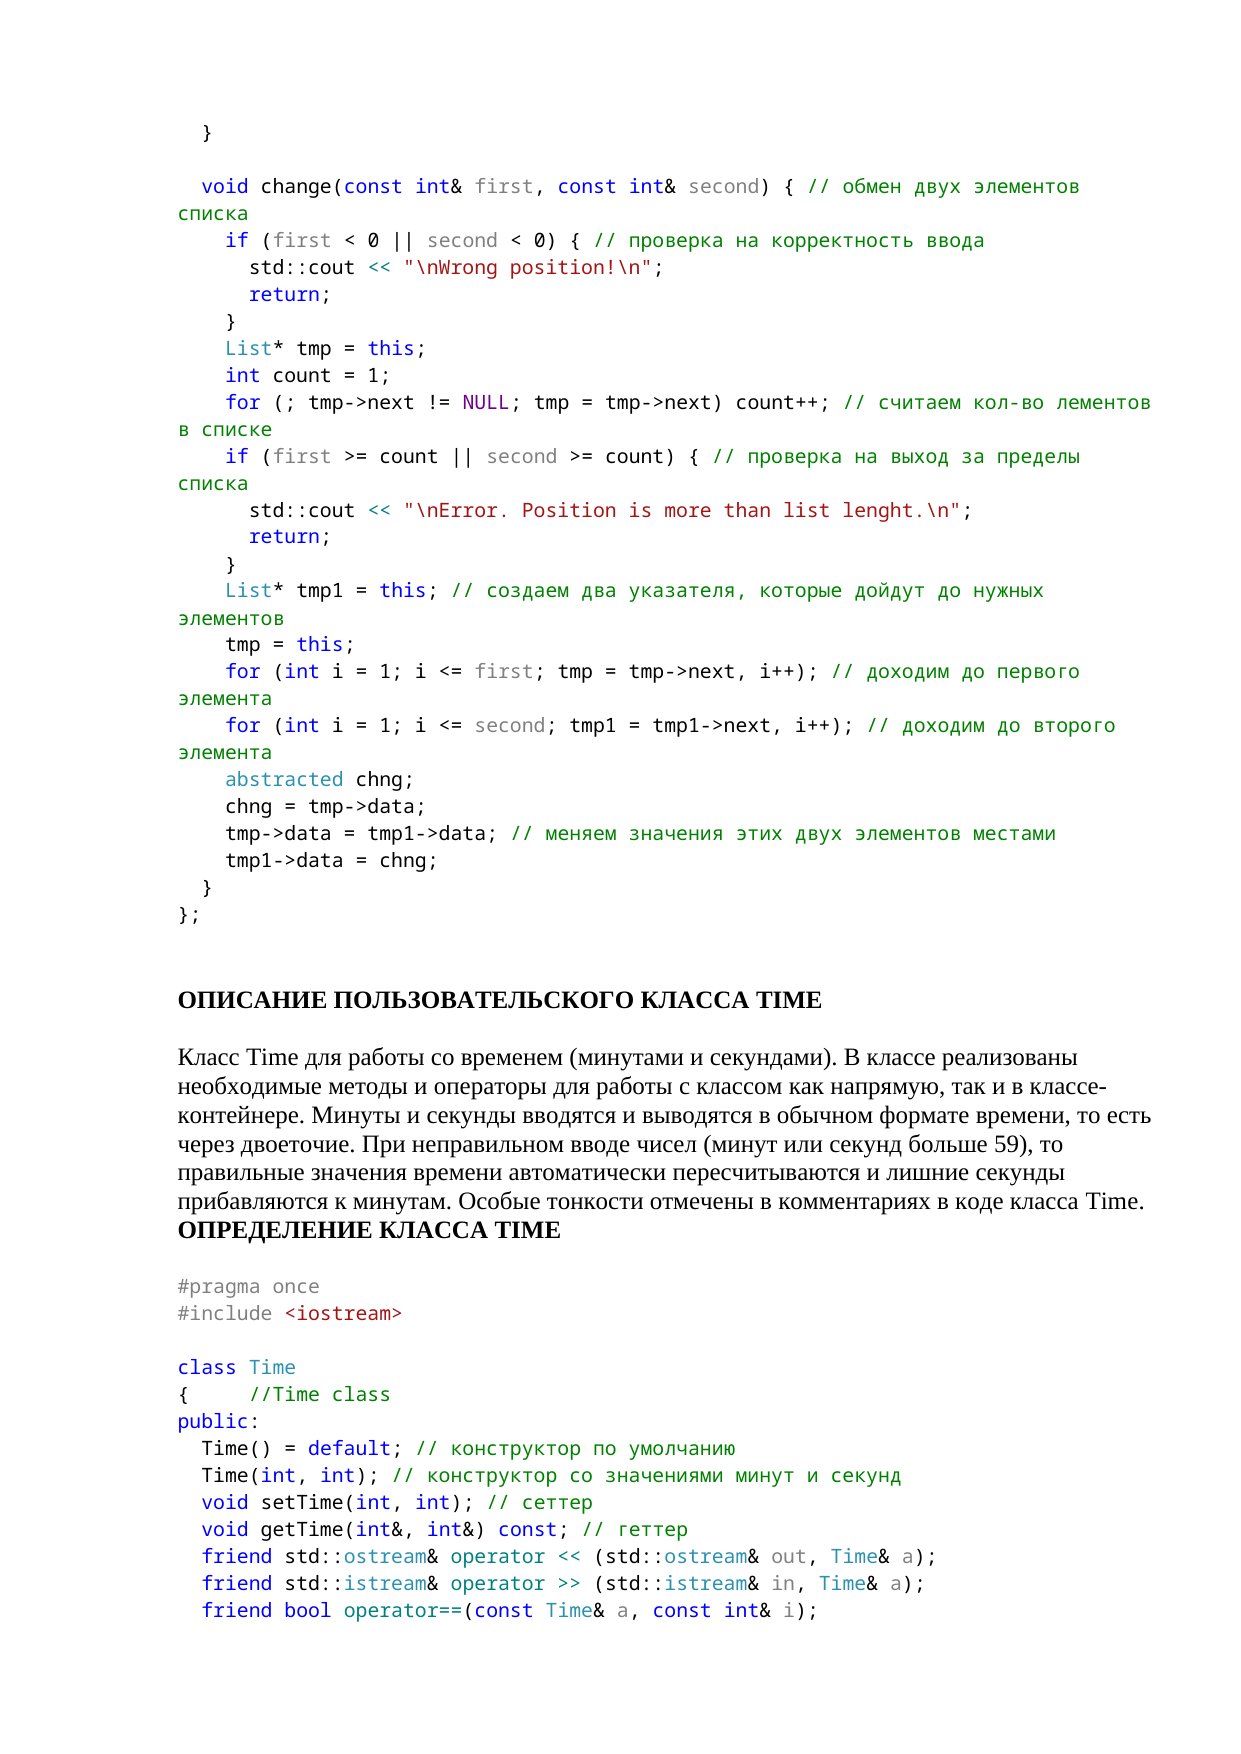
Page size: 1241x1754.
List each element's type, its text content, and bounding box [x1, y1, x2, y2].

text List* tmp = this; [177, 334, 1152, 361]
text tmp = this; [177, 631, 1152, 658]
text ОПРЕДЕЛЕНИЕ КЛАССА TIME [177, 1215, 1152, 1244]
text friend std::ostream& operator << (std::ostream& out, Time& a); [177, 1542, 1152, 1569]
text } [177, 307, 1152, 334]
text tmp->data = tmp1->data; // меняем значения этих двух элементов местами [177, 819, 1152, 847]
text void getTime(int&, int&) const; // геттер [177, 1515, 1152, 1542]
text return; [177, 280, 1152, 307]
text { //Time class [177, 1380, 1152, 1407]
text Time(int, int); // конструктор со значениями минут и секунд [177, 1461, 1152, 1488]
text void setTime(int, int); // сеттер [177, 1488, 1152, 1515]
text chng = tmp->data; [177, 793, 1152, 819]
text abstracted chng; [177, 766, 1152, 793]
text }; [177, 901, 1152, 927]
text friend std::istream& operator >> (std::istream& in, Time& a); [177, 1569, 1152, 1596]
text std::cout << "\nError. Position is more than list lenght.\n"; [177, 496, 1152, 523]
text public: [177, 1407, 1152, 1434]
text int count = 1; [177, 361, 1152, 388]
text for (int i = 1; i <= first; tmp = tmp->next, i++); // доходим до первого элемента [177, 658, 1152, 712]
text std::cout << "\nWrong position!\n"; [177, 253, 1152, 280]
text return; [177, 523, 1152, 550]
text Класс Time для работы со временем (минутами и секундами). В классе реализованы необходимые методы и операторы для работы с классом как напрямую, так и в классе-контейнере. Минуты и секунды вводятся и выводятся в обычном формате времени, то есть через двоеточие. При неправильном вводе чисел (минут или секунд больше 59), то правильные значения времени автоматически пересчитываются и лишние секунды прибавляются к минутам. Особые тонкости отмечены в комментариях в коде класса Time. [177, 1042, 1152, 1215]
text } [177, 873, 1152, 901]
text List* tmp1 = this; // создаем два указателя, которые дойдут до нужных элементов [177, 577, 1152, 631]
text friend bool operator==(const Time& a, const int& i); [177, 1596, 1152, 1623]
text Time() = default; // конструктор по умолчанию [177, 1434, 1152, 1461]
text class Time [177, 1353, 1152, 1380]
text #pragma once [177, 1272, 1152, 1299]
text } [177, 550, 1152, 577]
text tmp1->data = chng; [177, 847, 1152, 873]
text for (int i = 1; i <= second; tmp1 = tmp1->next, i++); // доходим до второго элемента [177, 712, 1152, 766]
text if (first >= count || second >= count) { // проверка на выход за пределы списка [177, 442, 1152, 496]
text ОПИСАНИЕ ПОЛЬЗОВАТЕЛЬСКОГО КЛАССА TIME [177, 985, 1152, 1014]
text } [177, 118, 1152, 145]
text void change(const int& first, const int& second) { // обмен двух элементов списка [177, 172, 1152, 226]
text for (; tmp->next != NULL; tmp = tmp->next) count++; // считаем кол-во лементов в списке [177, 388, 1152, 442]
text if (first < 0 || second < 0) { // проверка на корректность ввода [177, 226, 1152, 253]
text #include <iostream> [177, 1299, 1152, 1326]
